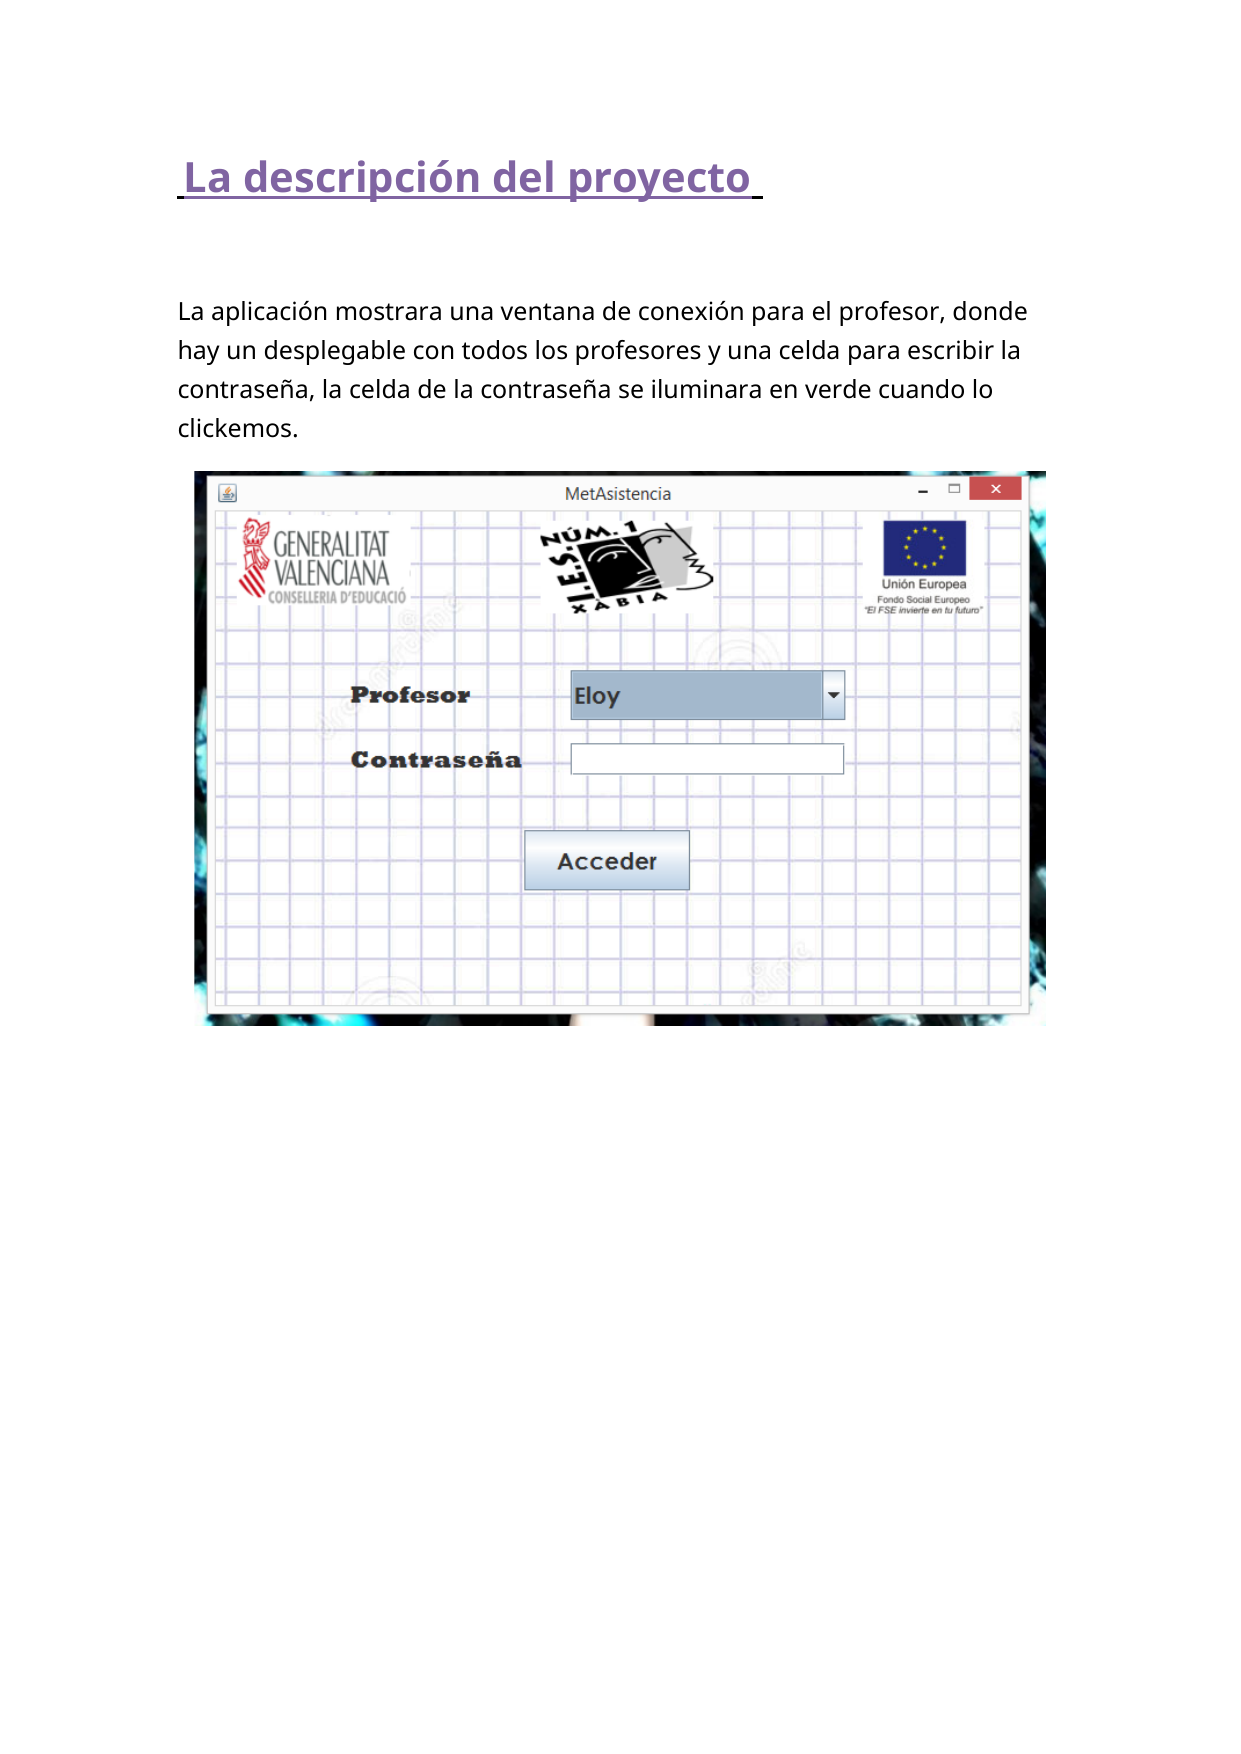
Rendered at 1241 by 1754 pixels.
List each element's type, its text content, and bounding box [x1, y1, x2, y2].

picture [194, 471, 1046, 1026]
text La descripción del proyecto [177, 148, 1063, 204]
text La aplicación mostrara una ventana de conexión para el profesor, donde hay un desplegable con todos los profesores y una celda para escribir la contraseña, la celda de la contraseña se iluminara en verde cuando lo clickemos. [177, 294, 1063, 445]
